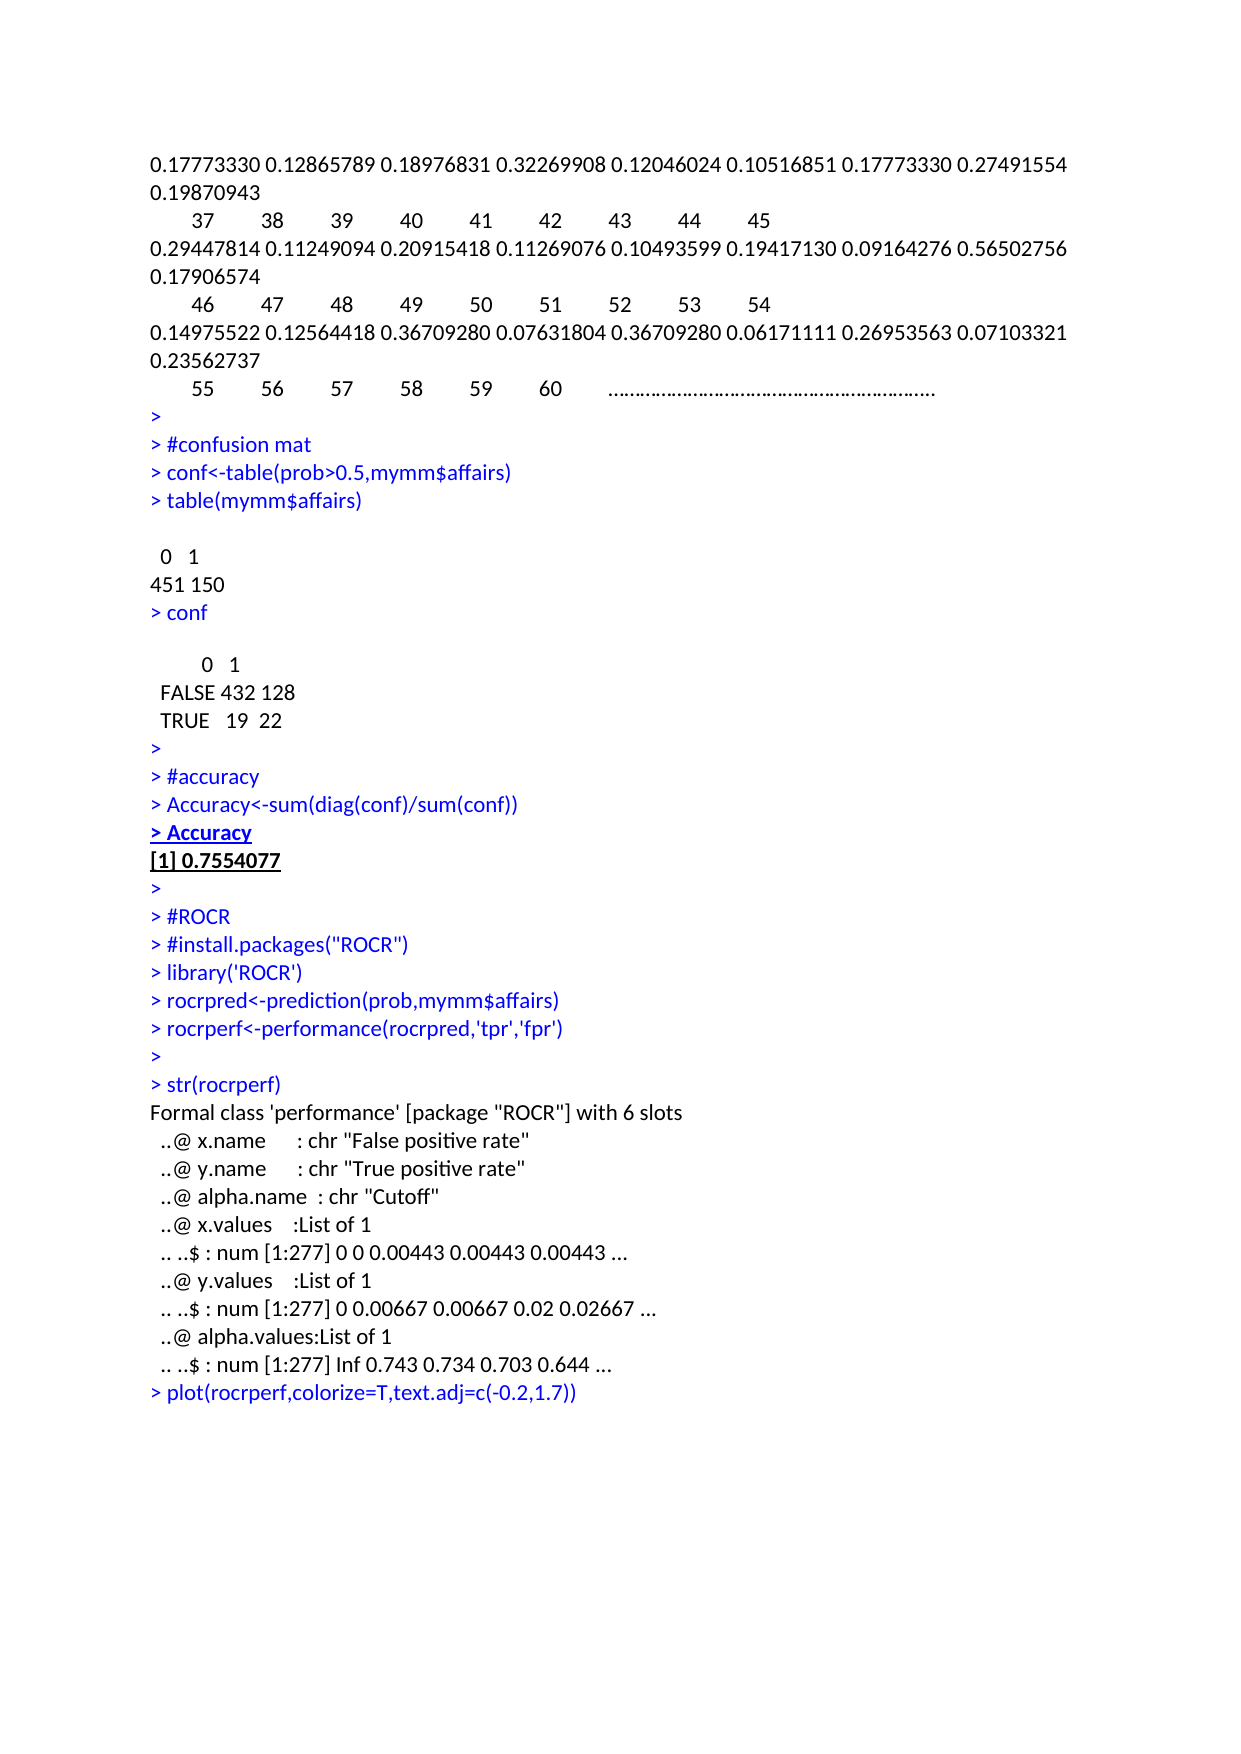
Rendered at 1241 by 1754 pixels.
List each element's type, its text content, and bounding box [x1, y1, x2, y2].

text > conf [150, 598, 1090, 626]
text 37 38 39 40 41 42 43 44 45 [150, 206, 1090, 234]
text > [150, 1042, 1090, 1070]
text ..@ alpha.values:List of 1 [150, 1322, 1090, 1351]
text 55 56 57 58 59 60 …………………………………………………….. [150, 374, 1090, 402]
text > [150, 402, 1090, 430]
text 0.29447814 0.11249094 0.20915418 0.11269076 0.10493599 0.19417130 0.09164276 0.56502756 0.17906574 [150, 234, 1090, 290]
text > [150, 734, 1090, 762]
text 451 150 [150, 570, 1090, 598]
text 0.17773330 0.12865789 0.18976831 0.32269908 0.12046024 0.10516851 0.17773330 0.27491554 0.19870943 [150, 150, 1090, 206]
text > Accuracy<-sum(diag(conf)/sum(conf)) [150, 790, 1090, 818]
text FALSE 432 128 [150, 678, 1090, 706]
text .. ..$ : num [1:277] 0 0 0.00443 0.00443 0.00443 ... [150, 1238, 1090, 1266]
text [1] 0.7554077 [150, 846, 1090, 874]
text .. ..$ : num [1:277] Inf 0.743 0.734 0.703 0.644 ... [150, 1351, 1090, 1378]
text > [150, 874, 1090, 902]
text > library('ROCR') [150, 958, 1090, 986]
text > conf<-table(prob>0.5,mymm$affairs) [150, 458, 1090, 486]
text 0 1 [150, 542, 1090, 570]
text > str(rocrperf) [150, 1070, 1090, 1098]
text > #accuracy [150, 762, 1090, 790]
text > table(mymm$affairs) [150, 486, 1090, 514]
text .. ..$ : num [1:277] 0 0.00667 0.00667 0.02 0.02667 ... [150, 1294, 1090, 1322]
text TRUE 19 22 [150, 706, 1090, 734]
text > #ROCR [150, 902, 1090, 930]
text > rocrpred<-prediction(prob,mymm$affairs) [150, 986, 1090, 1014]
text > #install.packages("ROCR") [150, 930, 1090, 958]
text ..@ alpha.name : chr "Cutoff" [150, 1182, 1090, 1210]
text ..@ y.name : chr "True positive rate" [150, 1154, 1090, 1182]
text ..@ x.name : chr "False positive rate" [150, 1126, 1090, 1154]
text > Accuracy [150, 818, 1090, 846]
text 46 47 48 49 50 51 52 53 54 [150, 290, 1090, 318]
text ..@ y.values :List of 1 [150, 1266, 1090, 1294]
text Formal class 'performance' [package "ROCR"] with 6 slots [150, 1098, 1090, 1126]
text ..@ x.values :List of 1 [150, 1210, 1090, 1238]
text > plot(rocrperf,colorize=T,text.adj=c(-0.2,1.7)) [150, 1378, 1090, 1407]
text 0 1 [150, 650, 1090, 678]
text > rocrperf<-performance(rocrpred,'tpr','fpr') [150, 1014, 1090, 1042]
text > #confusion mat [150, 430, 1090, 458]
text 0.14975522 0.12564418 0.36709280 0.07631804 0.36709280 0.06171111 0.26953563 0.07103321 0.23562737 [150, 318, 1090, 374]
